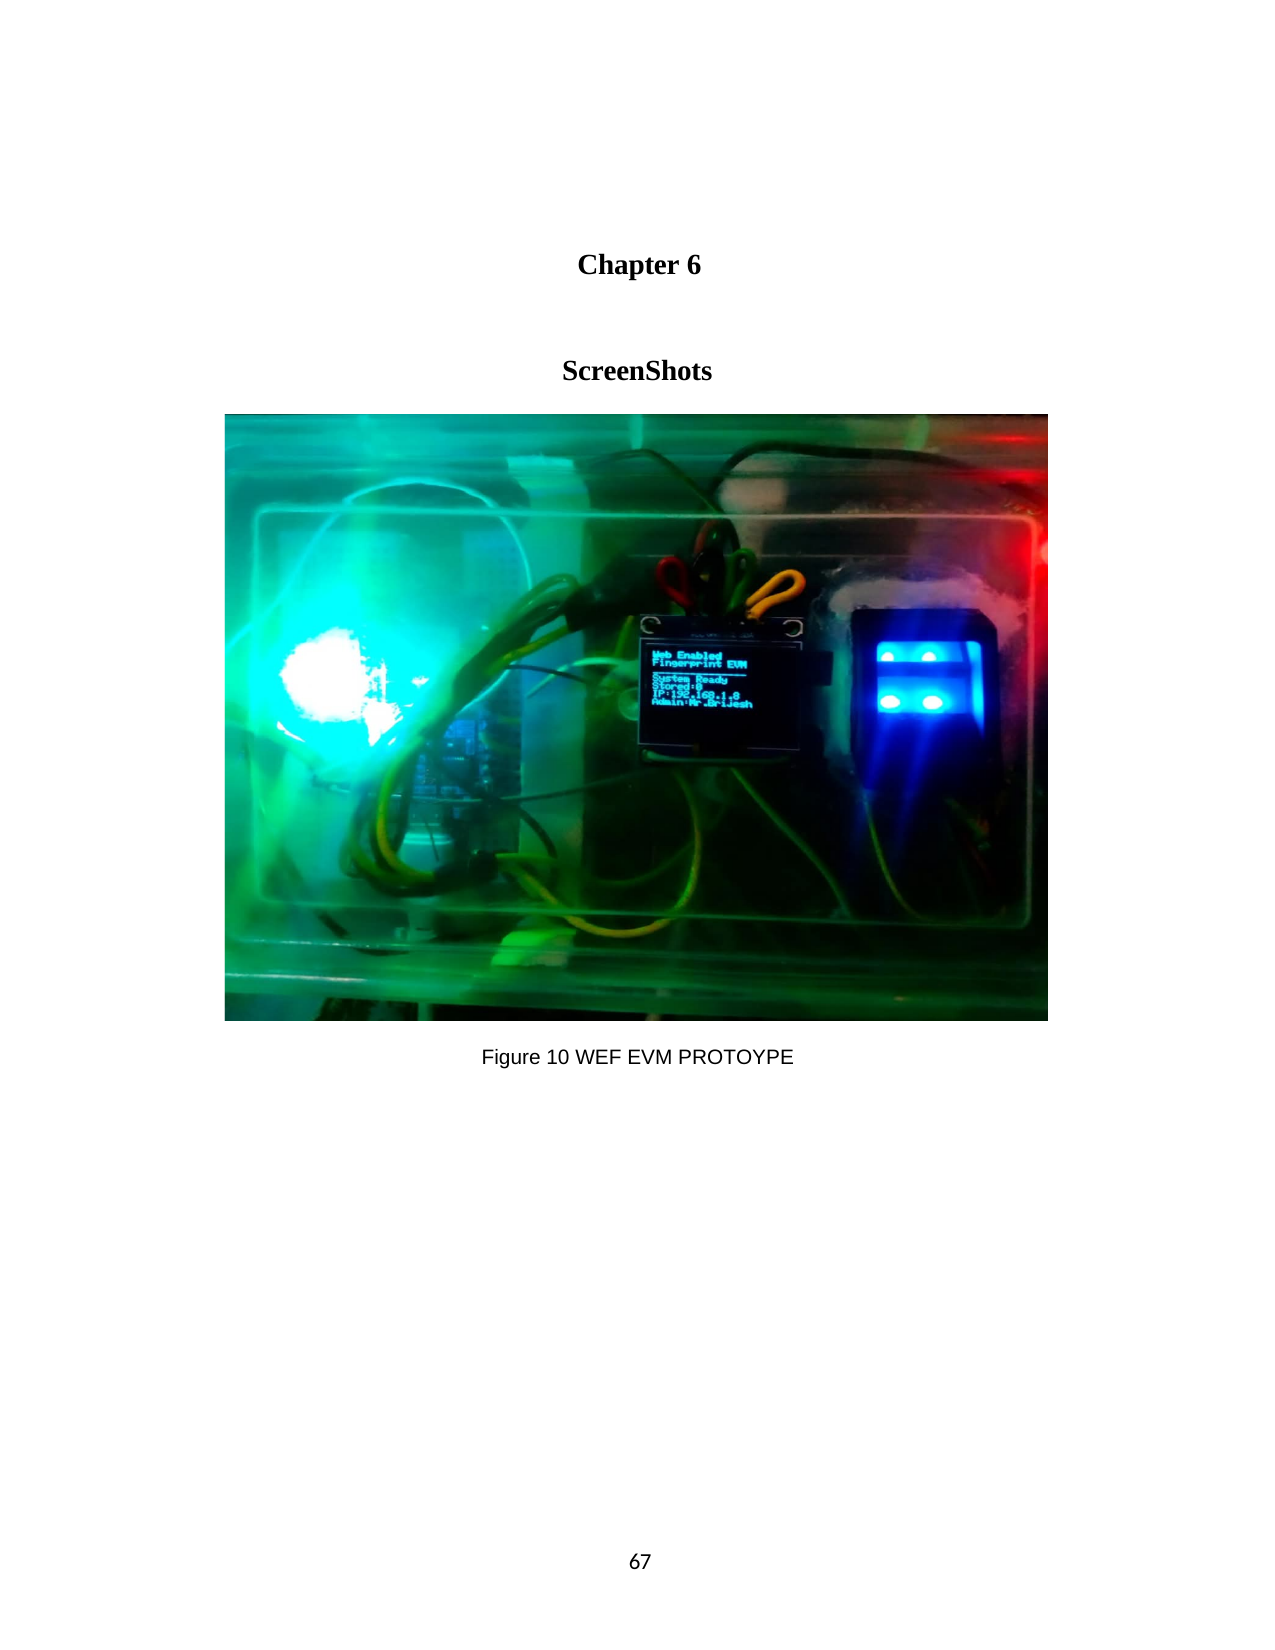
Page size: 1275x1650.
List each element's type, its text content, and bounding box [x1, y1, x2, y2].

text Figure 10 WEF EVM PROTOYPE [158, 1045, 1117, 1069]
text ScreenShots [551, 307, 723, 387]
text Chapter 6 [158, 247, 1121, 281]
picture [226, 414, 1048, 1020]
